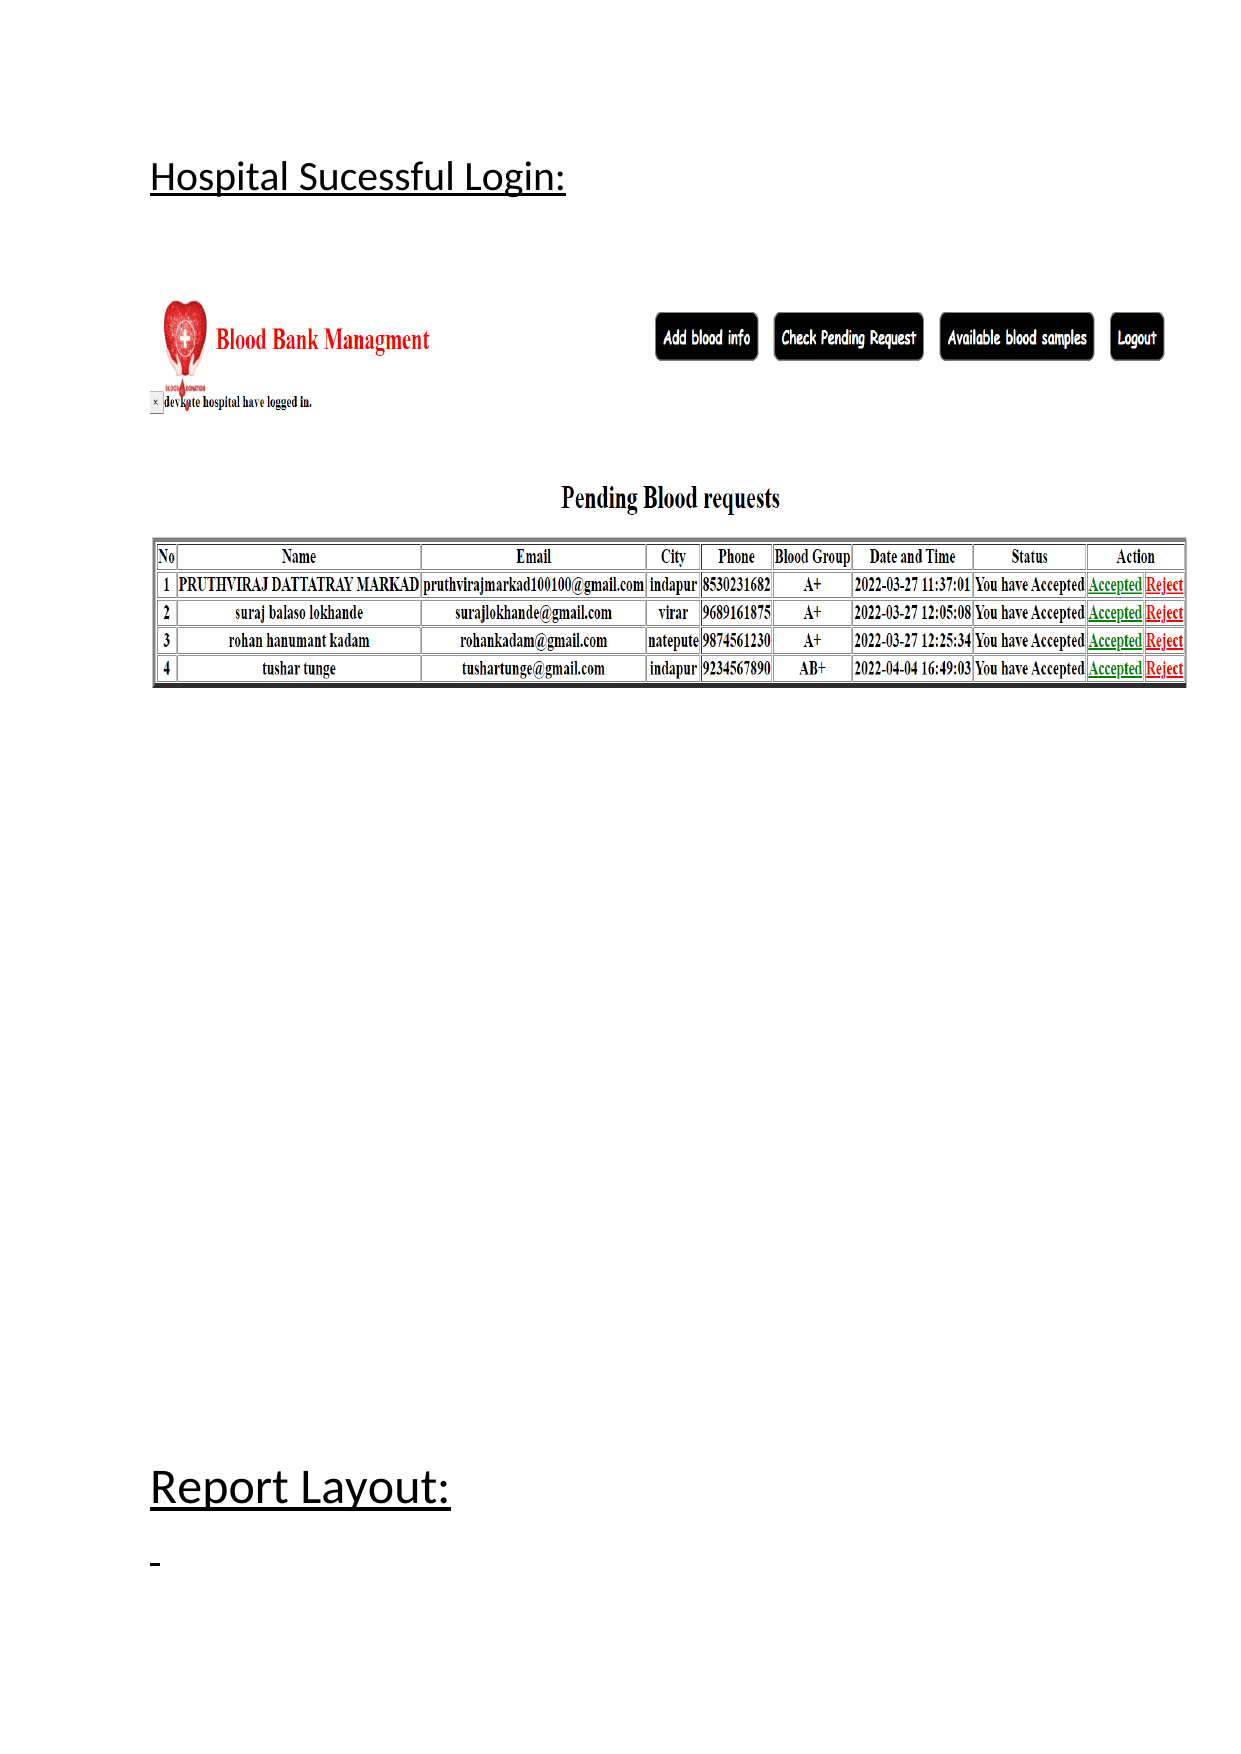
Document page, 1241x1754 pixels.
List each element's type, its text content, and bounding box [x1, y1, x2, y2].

picture [150, 293, 1187, 864]
text Report Layout: [150, 1455, 1090, 1516]
text Hospital Sucessful Login: [150, 150, 1090, 201]
